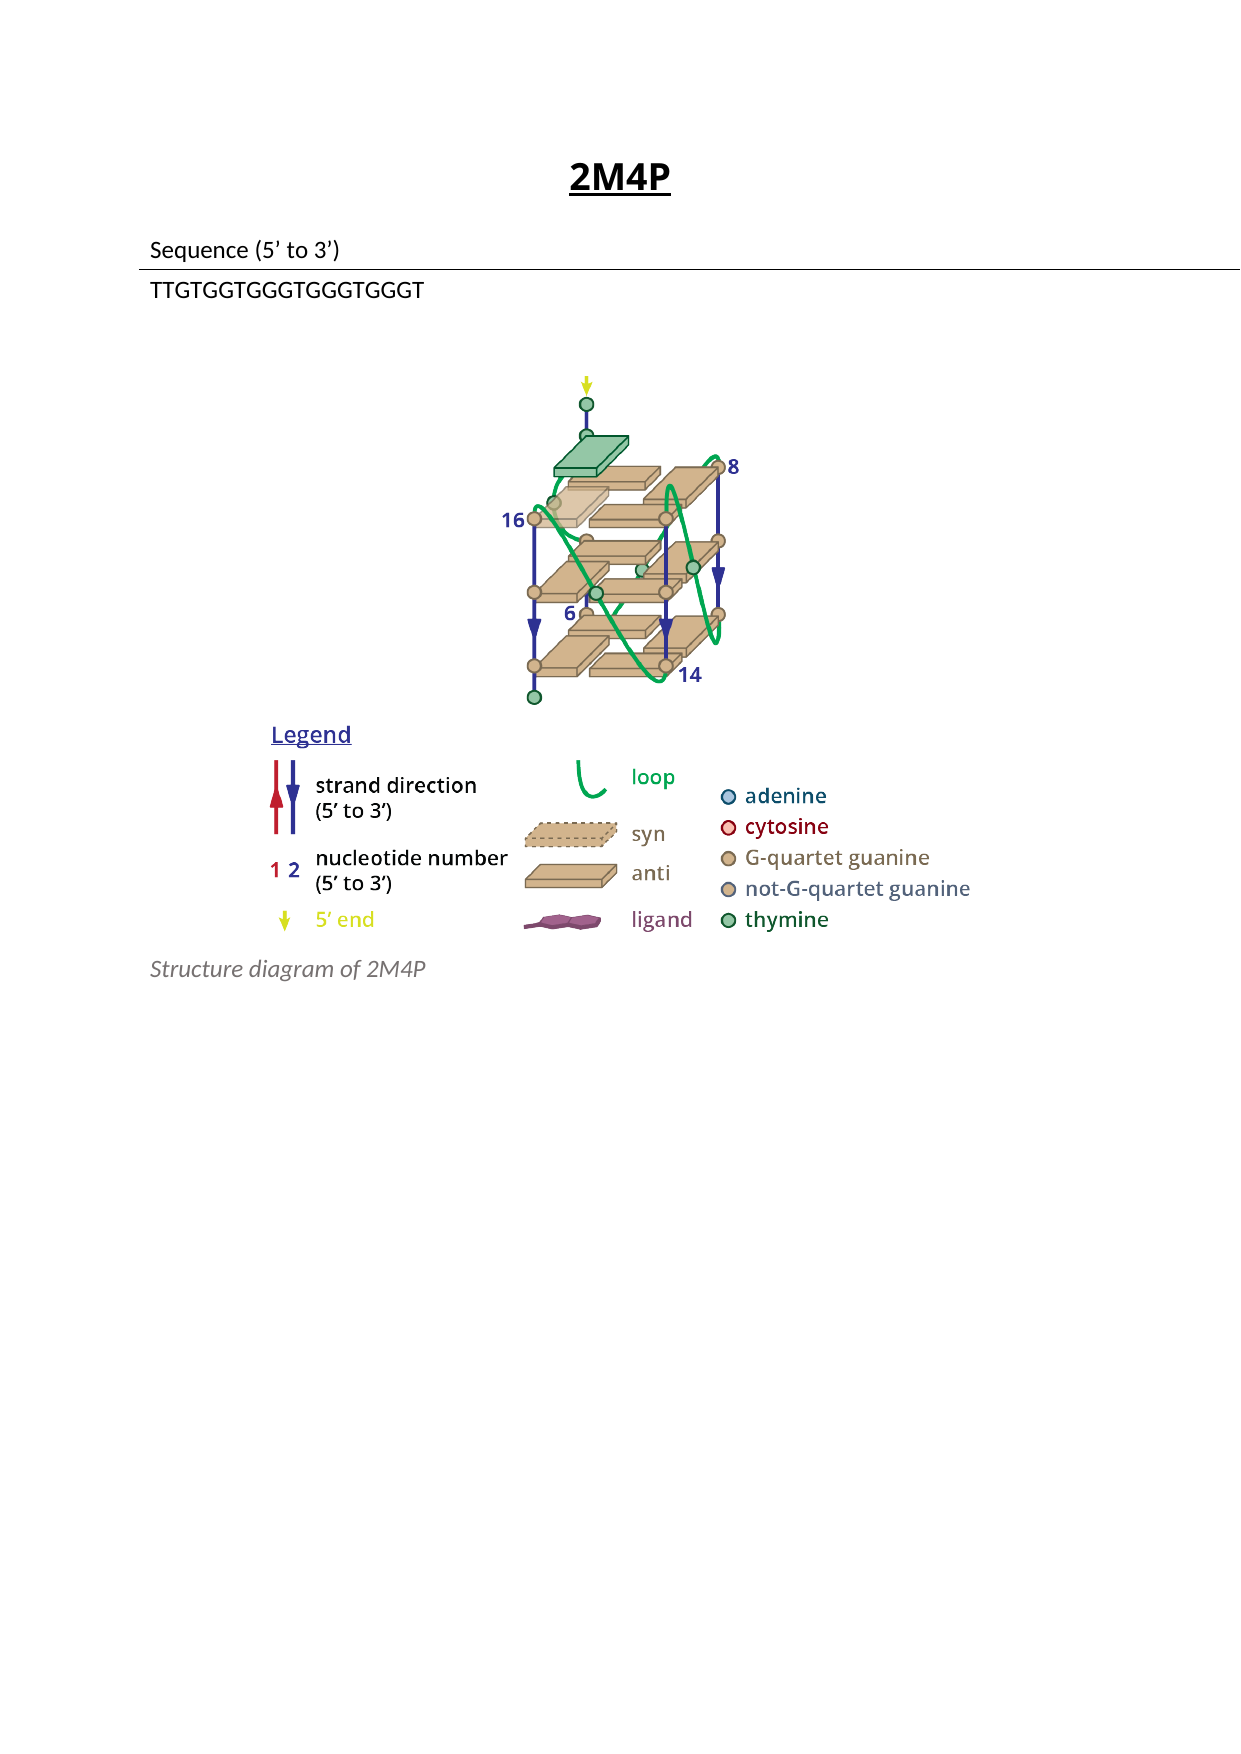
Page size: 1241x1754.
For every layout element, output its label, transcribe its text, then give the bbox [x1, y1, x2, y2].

picture [501, 376, 740, 705]
table_header Sequence (5’ to 3’) [139, 226, 1240, 268]
text Structure diagram of 2M4P [150, 953, 1090, 984]
title 2M4P [150, 150, 1090, 201]
table_cell TTGTGGTGGGTGGGTGGGT [139, 270, 1240, 308]
picture [269, 723, 971, 933]
